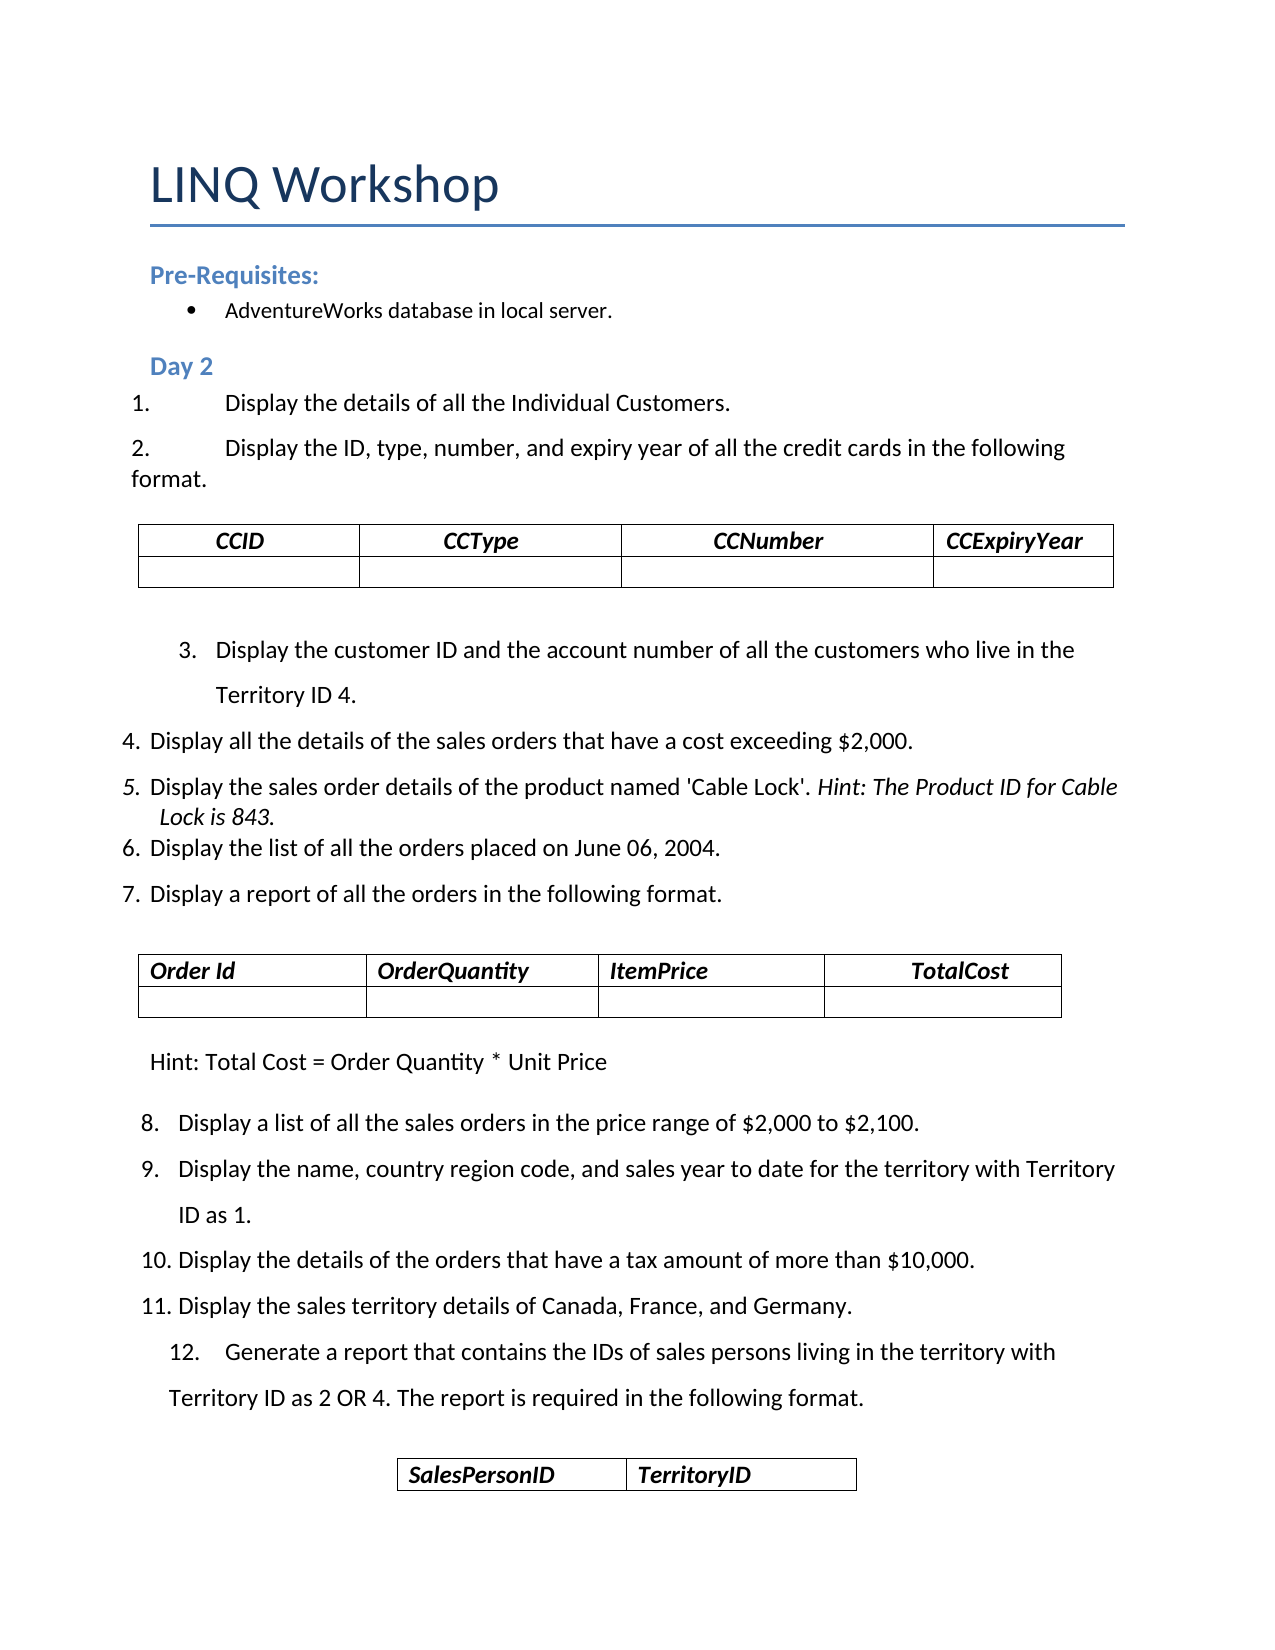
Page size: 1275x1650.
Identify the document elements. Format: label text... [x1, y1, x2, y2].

subtitle Day 2 [150, 349, 1125, 382]
list Display the name, country region code, and sales year to date for the territory with Territory ID as 1. [141, 1153, 1125, 1229]
list Display the customer ID and the account number of all the customers who live in the Territory ID 4. [178, 634, 1125, 710]
table_cell [622, 557, 933, 587]
table_header TotalCost [825, 955, 1061, 986]
table_header Order Id [139, 955, 366, 986]
table_cell [825, 987, 1061, 1017]
table_cell [360, 557, 621, 587]
table_cell [139, 557, 359, 587]
table_header CCExpiryYear [934, 525, 1113, 556]
table_cell [367, 987, 598, 1017]
list Display the sales territory details of Canada, France, and Germany. [141, 1290, 1125, 1321]
list Generate a report that contains the IDs of sales persons living in the territory with Territory ID as 2 OR 4. The report is required in the following format. [169, 1336, 1125, 1412]
table_header TerritoryID [627, 1459, 856, 1489]
table_cell [139, 987, 366, 1017]
list Display a list of all the sales orders in the price range of $2,000 to $2,100. [141, 1107, 1125, 1138]
list Display the ID, type, number, and expiry year of all the credit cards in the following format. [131, 432, 1125, 493]
list Display the details of all the Individual Customers. [131, 387, 1125, 417]
list Display all the details of the sales orders that have a cost exceeding $2,000. [122, 725, 1125, 756]
list Display a report of all the orders in the following format. [122, 878, 1125, 908]
table_header CCType [360, 525, 621, 556]
text Hint: Total Cost = Order Quantity * Unit Price [150, 1046, 1125, 1077]
table_header OrderQuantity [367, 955, 598, 986]
list Display the details of the orders that have a tax amount of more than $10,000. [141, 1244, 1125, 1275]
table_header ItemPrice [599, 955, 824, 986]
list AdventureWorks database in local server. [187, 296, 1125, 324]
list Display the sales order details of the product named 'Cable Lock'. Hint: The Product ID for Cable Lock is 843. [122, 771, 1125, 832]
table_header SalesPersonID [398, 1459, 626, 1489]
table_header CCNumber [622, 525, 933, 556]
table_header CCID [139, 525, 359, 556]
table_cell [934, 557, 1113, 587]
subtitle Pre-Requisites: [150, 258, 1125, 291]
list Display the list of all the orders placed on June 06, 2004. [122, 832, 1125, 863]
title LINQ Workshop [150, 150, 1125, 224]
table_cell [599, 987, 824, 1017]
